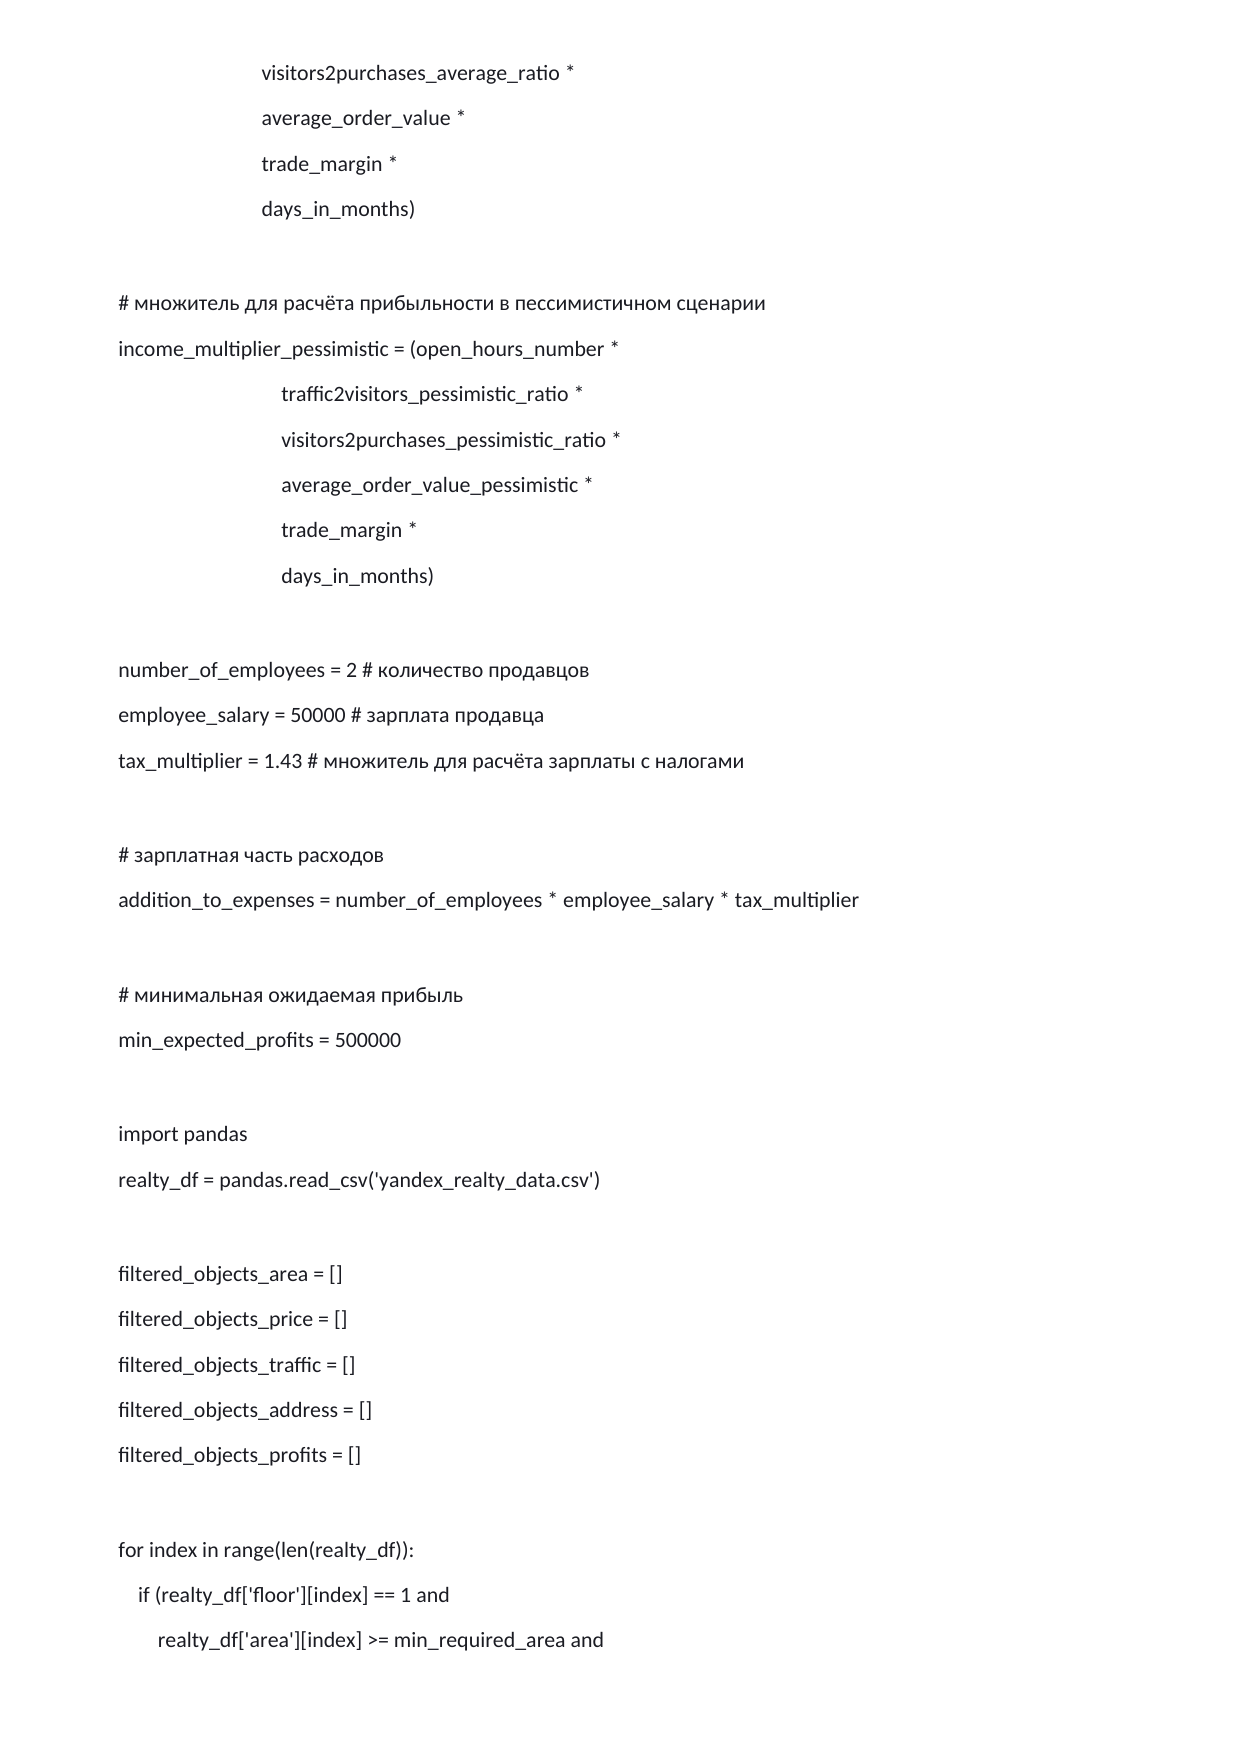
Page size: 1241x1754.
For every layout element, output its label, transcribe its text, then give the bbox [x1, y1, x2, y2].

text days_in_months) [118, 562, 1181, 589]
text realty_df['area'][index] >= min_required_area and [118, 1627, 1181, 1653]
text filtered_objects_profits = [] [118, 1442, 1181, 1468]
text realty_df = pandas.read_csv('yandex_realty_data.csv') [118, 1166, 1181, 1192]
text employee_salary = 50000 # зарплата продавца [118, 702, 1181, 728]
text filtered_objects_address = [] [118, 1396, 1181, 1423]
text tax_multiplier = 1.43 # множитель для расчёта зарплаты с налогами [118, 747, 1181, 774]
text addition_to_expenses = number_of_employees * employee_salary * tax_multiplier [118, 887, 1181, 913]
text number_of_employees = 2 # количество продавцов [118, 656, 1181, 683]
text if (realty_df['floor'][index] == 1 and [118, 1581, 1181, 1608]
text trade_margin * [118, 517, 1181, 543]
text import pandas [118, 1120, 1181, 1147]
text # множитель для расчёта прибыльности в пессимистичном сценарии [118, 289, 1181, 316]
text # минимальная ожидаемая прибыль [118, 981, 1181, 1007]
text visitors2purchases_pessimistic_ratio * [118, 426, 1181, 452]
text trade_margin * [118, 150, 1181, 177]
text visitors2purchases_average_ratio * [118, 59, 1181, 86]
text income_multiplier_pessimistic = (open_hours_number * [118, 335, 1181, 362]
text average_order_value * [118, 104, 1181, 131]
text # зарплатная часть расходов [118, 841, 1181, 868]
text min_expected_profits = 500000 [118, 1026, 1181, 1053]
text average_order_value_pessimistic * [118, 471, 1181, 498]
text filtered_objects_price = [] [118, 1305, 1181, 1332]
text traffic2visitors_pessimistic_ratio * [118, 380, 1181, 407]
text for index in range(len(realty_df)): [118, 1536, 1181, 1562]
text filtered_objects_area = [] [118, 1260, 1181, 1287]
text filtered_objects_traffic = [] [118, 1351, 1181, 1377]
text days_in_months) [118, 195, 1181, 222]
